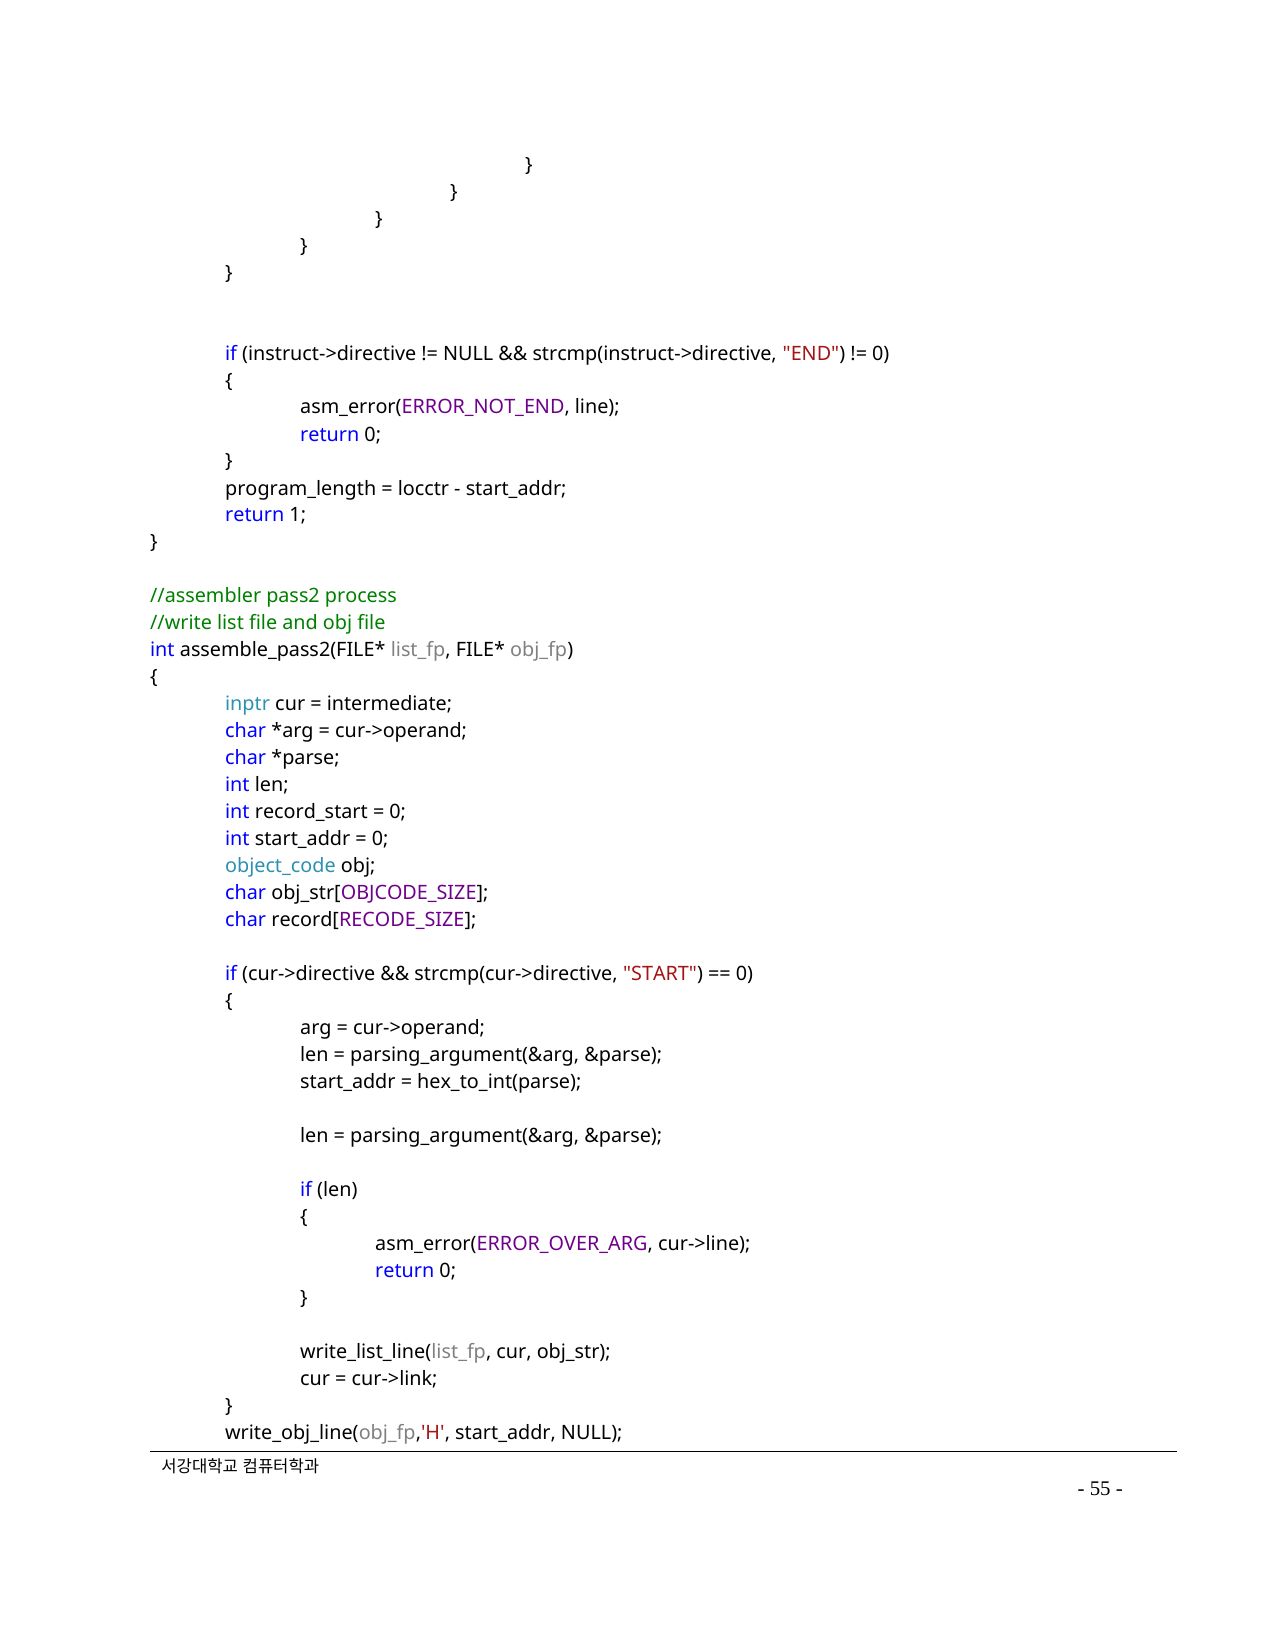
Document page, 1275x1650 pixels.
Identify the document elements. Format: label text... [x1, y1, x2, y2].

text return 1; [150, 501, 1125, 528]
text { [150, 366, 1125, 393]
text if (instruct->directive != NULL && strcmp(instruct->directive, "END") != 0) [150, 339, 1125, 366]
text return 0; [150, 420, 1125, 447]
text asm_error(ERROR_NOT_END, line); [150, 393, 1125, 420]
text len = parsing_argument(&arg, &parse); [150, 1040, 1125, 1067]
text char obj_str[OBJCODE_SIZE]; [150, 878, 1125, 905]
text write_obj_line(obj_fp,'H', start_addr, NULL); [150, 1418, 1125, 1445]
text char *parse; [150, 743, 1125, 771]
text //assembler pass2 process [150, 582, 1125, 609]
text asm_error(ERROR_OVER_ARG, cur->line); [150, 1229, 1125, 1256]
text } [150, 150, 1125, 177]
text cur = cur->link; [150, 1364, 1125, 1391]
text } [150, 1391, 1125, 1418]
text object_code obj; [150, 851, 1125, 878]
text int len; [150, 771, 1125, 797]
text write_list_line(list_fp, cur, obj_str); [150, 1337, 1125, 1364]
text int start_addr = 0; [150, 824, 1125, 851]
text len = parsing_argument(&arg, &parse); [150, 1121, 1125, 1148]
text arg = cur->operand; [150, 1013, 1125, 1040]
text } [150, 447, 1125, 474]
text inptr cur = intermediate; [150, 689, 1125, 717]
text } [150, 204, 1125, 231]
text } [150, 1283, 1125, 1310]
text if (cur->directive && strcmp(cur->directive, "START") == 0) [150, 959, 1125, 986]
text char *arg = cur->operand; [150, 717, 1125, 743]
text } [150, 528, 1125, 555]
text if (len) [150, 1175, 1125, 1202]
text return 0; [150, 1256, 1125, 1283]
text char record[RECODE_SIZE]; [150, 905, 1125, 932]
text { [150, 1202, 1125, 1229]
text { [150, 986, 1125, 1013]
text int assemble_pass2(FILE* list_fp, FILE* obj_fp) [150, 636, 1125, 663]
text start_addr = hex_to_int(parse); [150, 1067, 1125, 1094]
text //write list file and obj file [150, 609, 1125, 636]
text { [150, 663, 1125, 689]
text program_length = locctr - start_addr; [150, 474, 1125, 501]
text int record_start = 0; [150, 797, 1125, 824]
text } [150, 231, 1125, 258]
text } [150, 258, 1125, 285]
text } [150, 177, 1125, 204]
